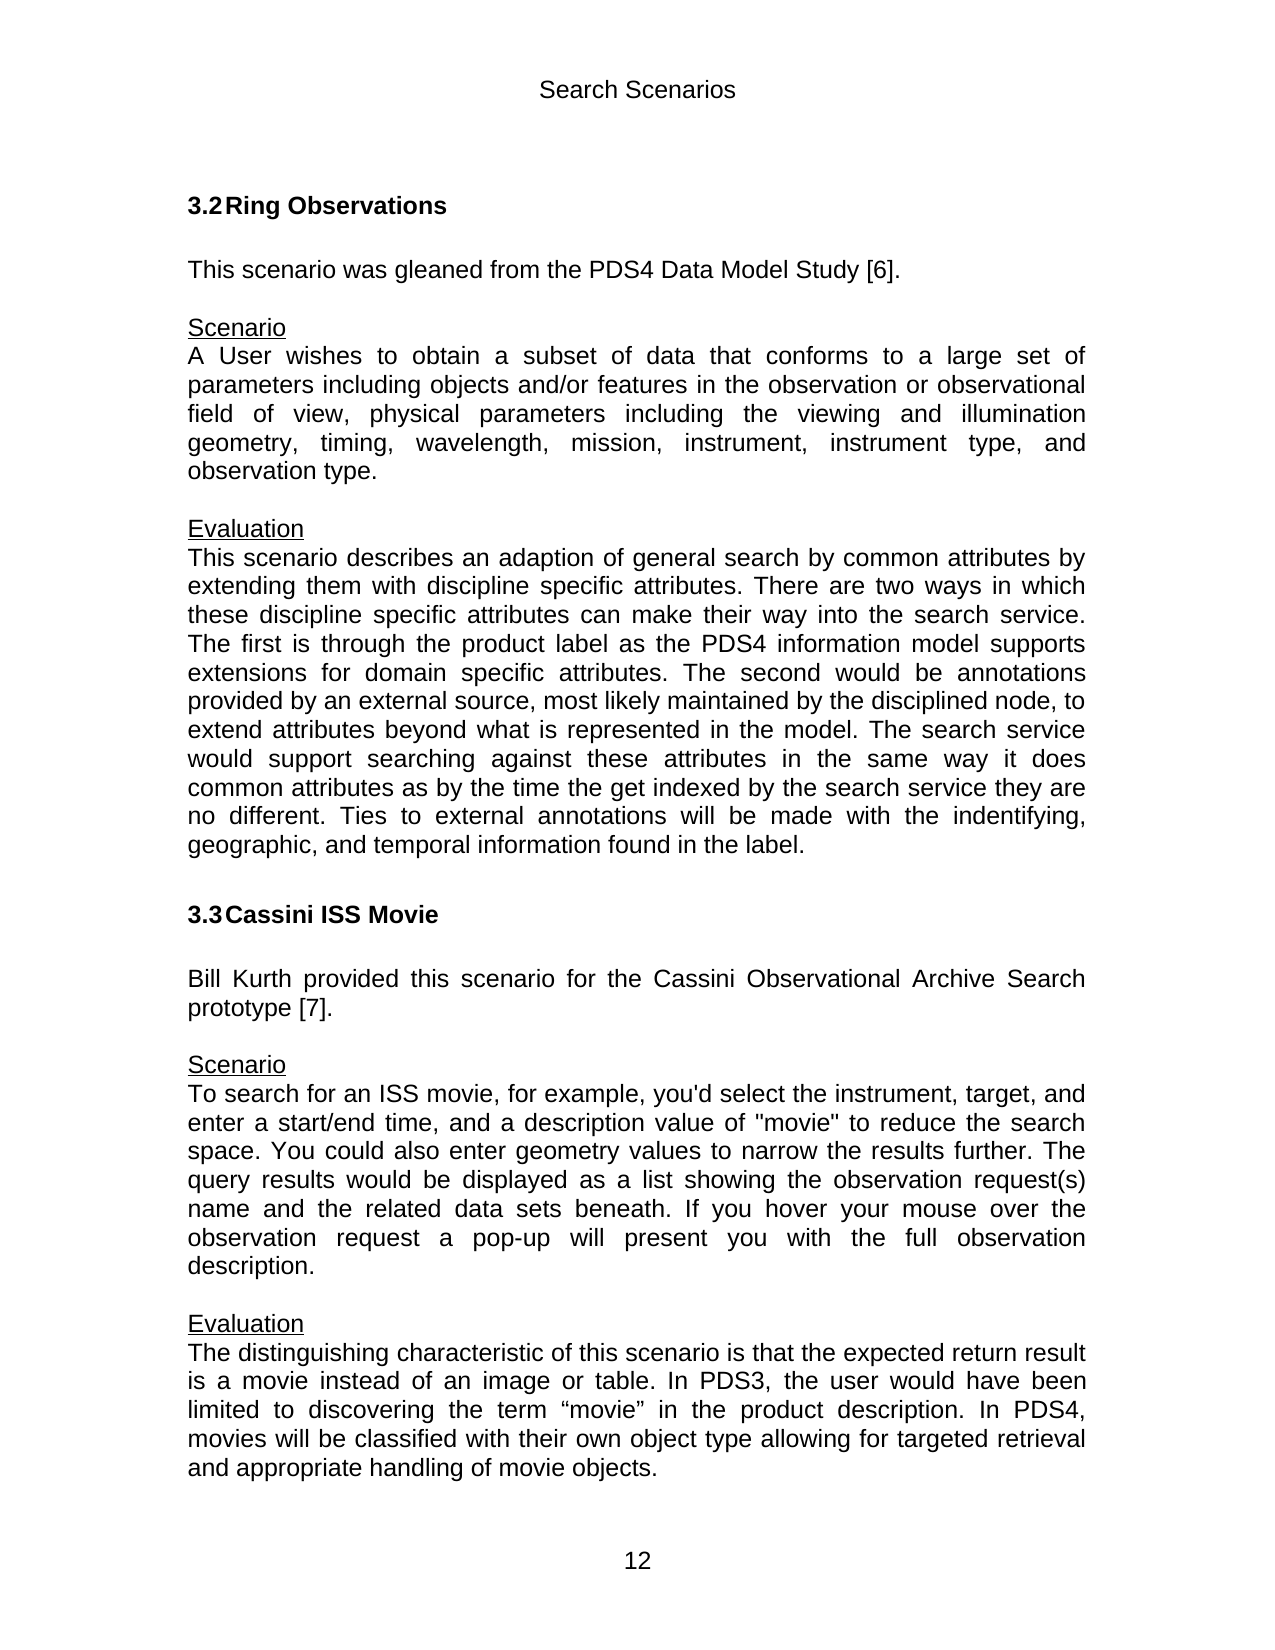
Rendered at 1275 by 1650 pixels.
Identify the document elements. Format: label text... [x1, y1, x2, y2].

text To search for an ISS movie, for example, you'd select the instrument, target, and enter a start/end time, and a description value of "movie" to reduce the search space. You could also enter geometry values to narrow the results further. The query results would be displayed as a list showing the observation request(s) name and the related data sets beneath. If you hover your mouse over the observation request a pop-up will present you with the full observation description. [187, 1079, 1087, 1280]
text Scenario [187, 312, 1087, 341]
text This scenario was gleaned from the PDS4 Data Model Study [6]. [187, 255, 1087, 284]
text Evaluation [187, 1309, 1087, 1337]
text This scenario describes an adaption of general search by common attributes by extending them with discipline specific attributes. There are two ways in which these discipline specific attributes can make their way into the search service. The first is through the product label as the PDS4 information model supports extensions for domain specific attributes. The second would be annotations provided by an external source, most likely maintained by the disciplined node, to extend attributes beyond what is represented in the model. The search service would support searching against these attributes in the same way it does common attributes as by the time the get indexed by the search service they are no different. Ties to external annotations will be made with the indentifying, geographic, and temporal information found in the label. [187, 542, 1087, 859]
text A User wishes to obtain a subset of data that conforms to a large set of parameters including objects and/or features in the observation or observational field of view, physical parameters including the viewing and illumination geometry, timing, wavelength, mission, instrument, instrument type, and observation type. [187, 341, 1087, 485]
text Bill Kurth provided this scenario for the Cassini Observational Archive Search prototype [7]. [187, 964, 1087, 1021]
text Evaluation [187, 514, 1087, 542]
subtitle Ring Observations [187, 191, 1087, 220]
subtitle Cassini ISS Movie [187, 900, 1087, 929]
text The distinguishing characteristic of this scenario is that the expected return result is a movie instead of an image or table. In PDS3, the user would have been limited to discovering the term “movie” in the product description. In PDS4, movies will be classified with their own object type allowing for targeted retrieval and appropriate handling of movie objects. [187, 1337, 1087, 1481]
text Scenario [187, 1050, 1087, 1079]
